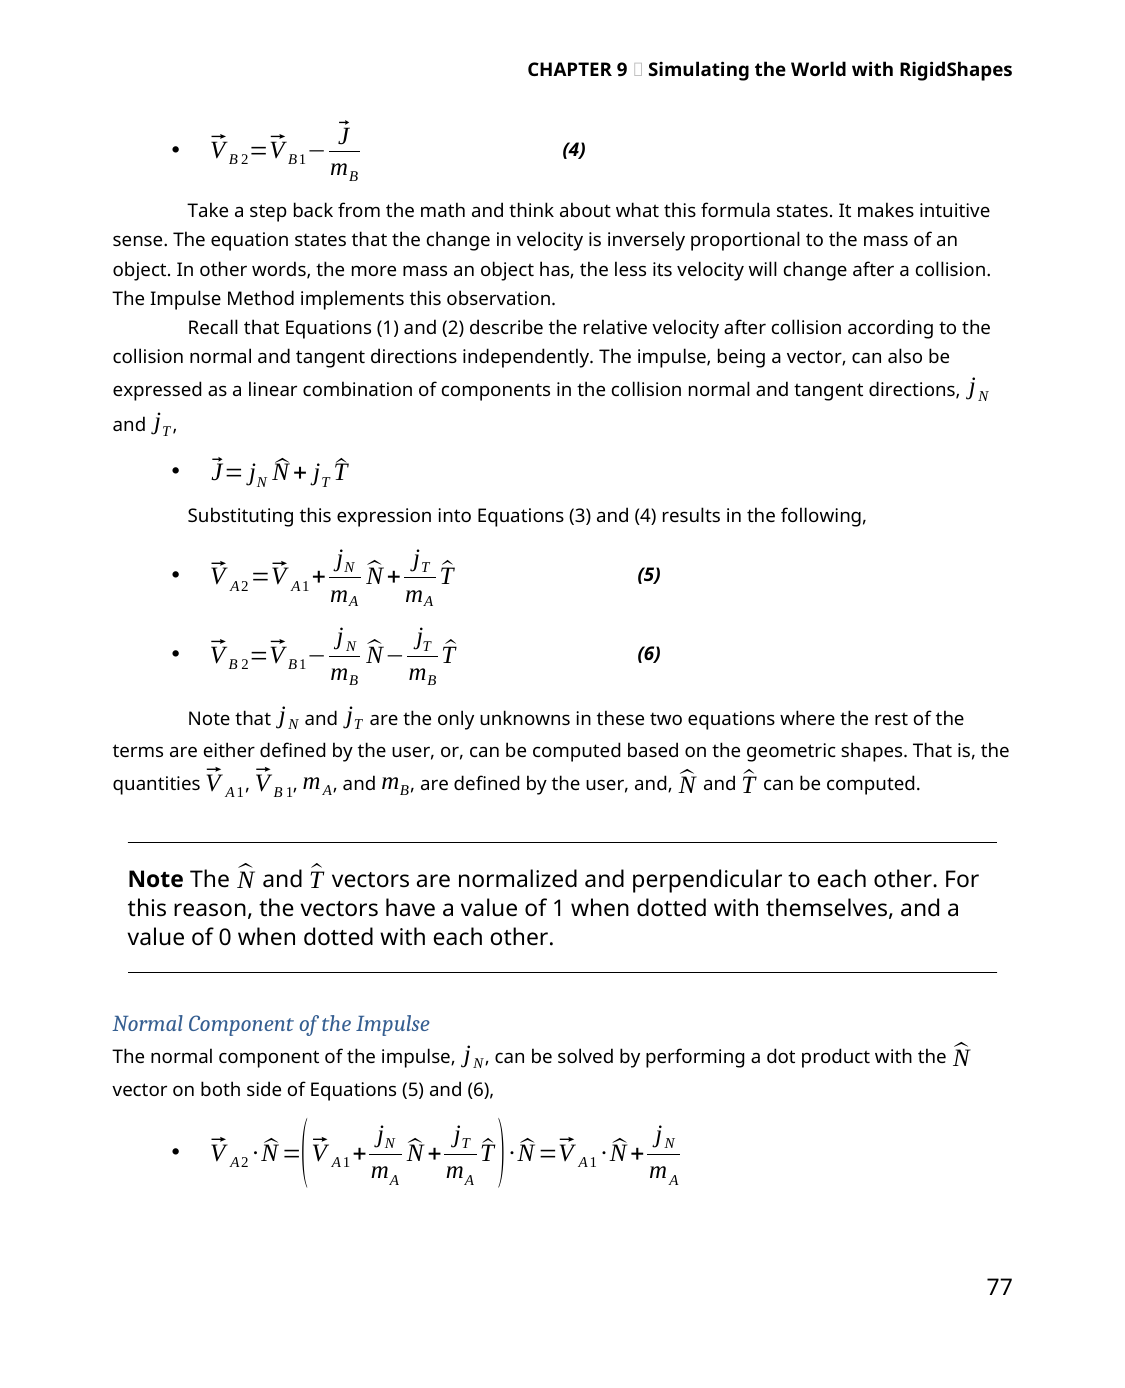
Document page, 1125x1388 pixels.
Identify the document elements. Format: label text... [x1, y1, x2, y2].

text (6) [172, 623, 1012, 689]
text Note The and vectors are normalized and perpendicular to each other. For this reason, the vectors have a value of 1 when dotted with themselves, and a value of 0 when dotted with each other. [127, 843, 997, 973]
text Note that and are the only unknowns in these two equations where the rest of the terms are either defined by the user, or, can be computed based on the geometric shapes. That is, the quantities , , , and , are defined by the user, and, and can be computed. [112, 702, 1012, 801]
text (5) [172, 544, 1012, 611]
text Substituting this expression into Equations (3) and (4) results in the following, [112, 502, 1012, 528]
text The normal component of the impulse, , can be solved by performing a dot product with the vector on both side of Equations (5) and (6), [112, 1041, 1012, 1101]
subtitle Normal Component of the Impulse [112, 1011, 1012, 1037]
text Recall that Equations (1) and (2) describe the relative velocity after collision according to the collision normal and tangent directions independently. The impulse, being a vector, can also be expressed as a linear combination of components in the collision normal and tangent directions, and , [112, 314, 1012, 439]
text Take a step back from the math and think about what this formula states. It makes intuitive sense. The equation states that the change in velocity is inversely proportional to the mass of an object. In other words, the more mass an object has, the less its velocity will change after a collision. The Impulse Method implements this observation. [112, 197, 1012, 311]
text (4) [172, 119, 1012, 185]
